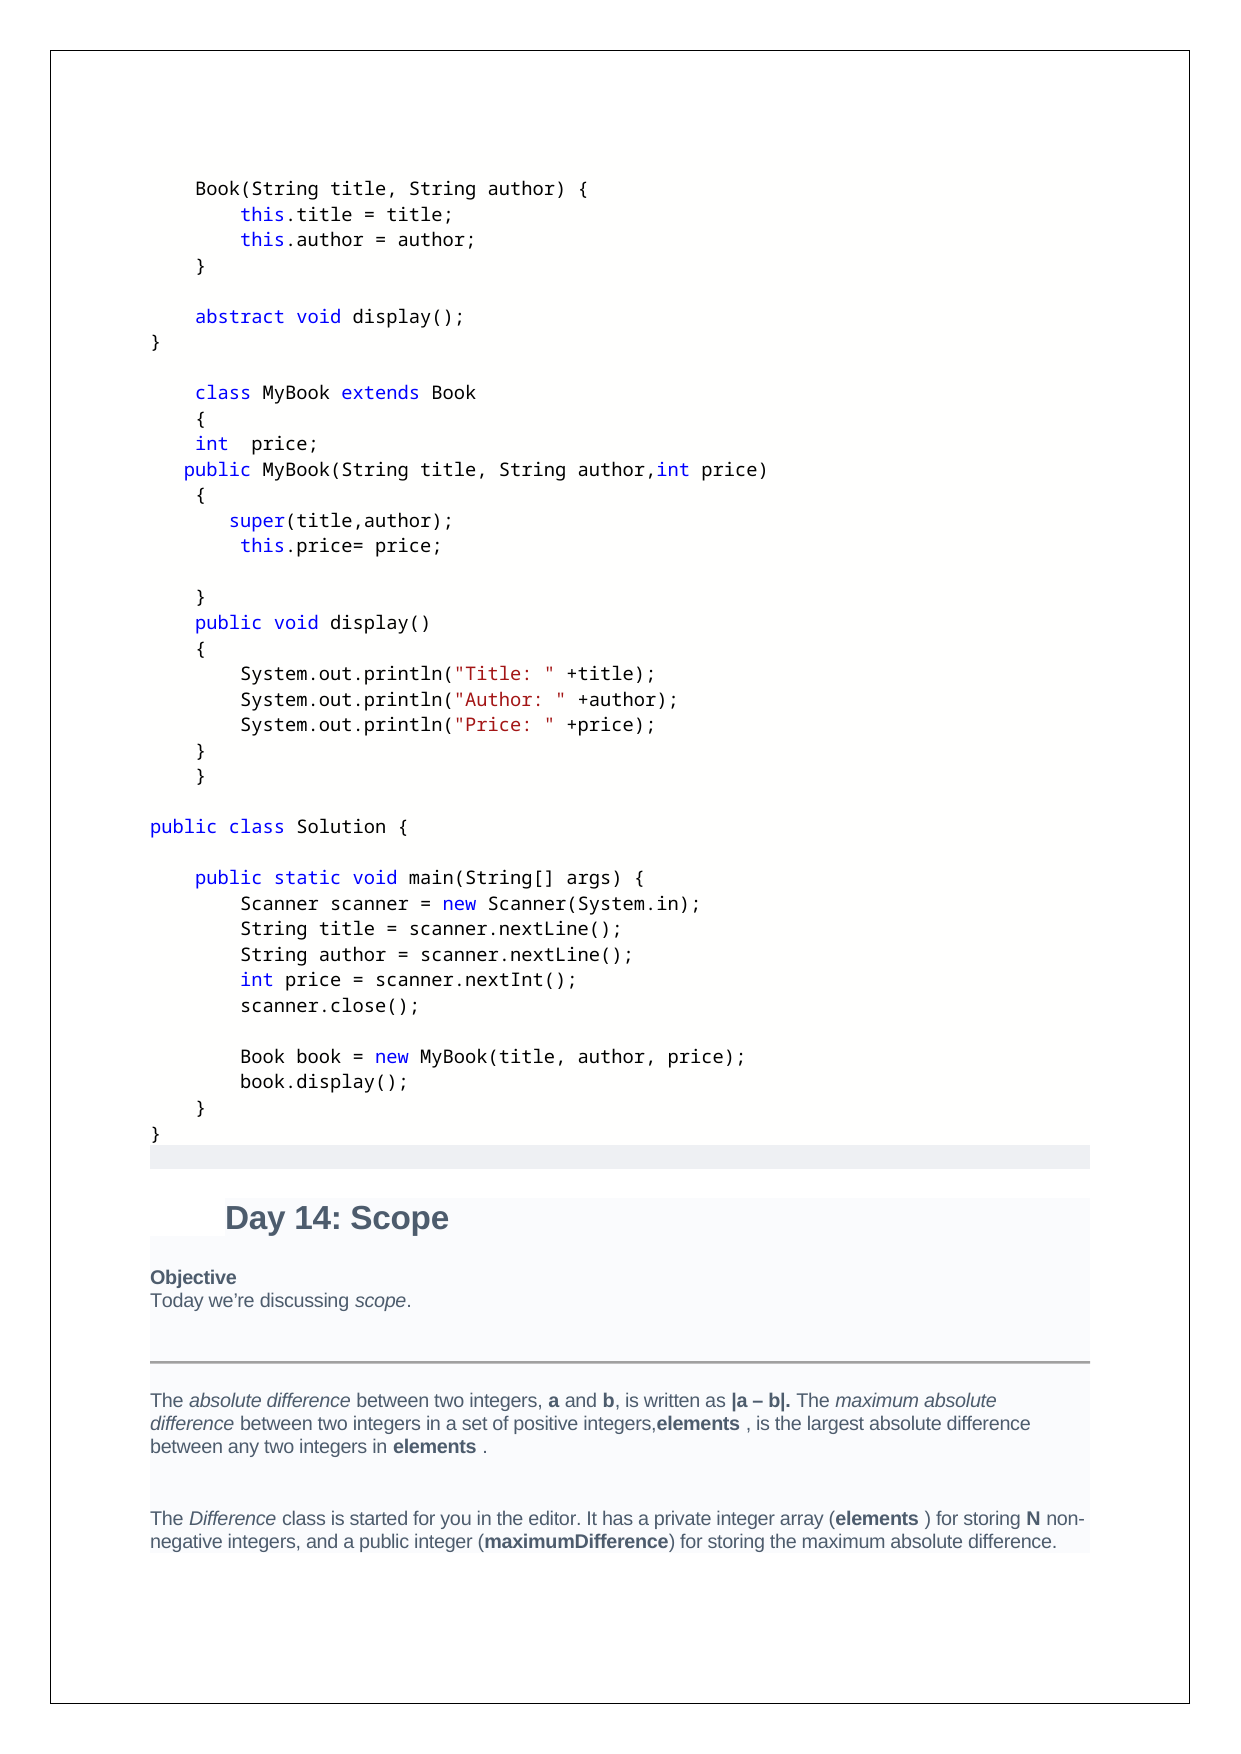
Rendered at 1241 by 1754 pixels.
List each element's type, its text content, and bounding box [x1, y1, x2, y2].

text } [150, 737, 1090, 762]
text scanner.close(); [150, 992, 1090, 1018]
text Book book = new MyBook(title, author, price); [150, 1043, 1090, 1069]
text { [150, 635, 1090, 660]
text } [150, 1120, 1090, 1145]
text The Difference class is started for you in the editor. It has a private integer array (elements ) for storing N non-negative integers, and a public integer (maximumDifference) for storing the maximum absolute difference. [150, 1507, 1090, 1553]
text class MyBook extends Book [150, 380, 1090, 405]
text The absolute difference between two integers, a and b, is written as |a – b|. The maximum absolute difference between two integers in a set of positive integers,elements , is the largest absolute difference between any two integers in elements . [150, 1389, 1090, 1457]
text String title = scanner.nextLine(); [150, 916, 1090, 941]
text public class Solution { [150, 813, 1090, 839]
text String author = scanner.nextLine(); [150, 941, 1090, 967]
text { [150, 482, 1090, 507]
text int price; [150, 431, 1090, 456]
text { [150, 405, 1090, 431]
text Scanner scanner = new Scanner(System.in); [150, 890, 1090, 916]
text } [150, 762, 1090, 788]
text public static void main(String[] args) { [150, 864, 1090, 890]
text this.title = title; [150, 201, 1090, 227]
text } [150, 252, 1090, 278]
text Book(String title, String author) { [150, 176, 1090, 201]
text System.out.println("Title: " +title); [150, 660, 1090, 686]
text Objective Today we’re discussing scope. [150, 1266, 1090, 1311]
text } [150, 584, 1090, 609]
text super(title,author); [150, 507, 1090, 533]
text } [150, 329, 1090, 354]
text this.price= price; [150, 533, 1090, 558]
text book.display(); [150, 1069, 1090, 1094]
text } [150, 1094, 1090, 1120]
text public void display() [150, 609, 1090, 635]
text public MyBook(String title, String author,int price) [150, 456, 1090, 482]
text this.author = author; [150, 227, 1090, 252]
text int price = scanner.nextInt(); [150, 967, 1090, 992]
text abstract void display(); [150, 303, 1090, 329]
text Day 14: Scope [225, 1198, 1090, 1237]
text System.out.println("Author: " +author); [150, 686, 1090, 711]
text System.out.println("Price: " +price); [150, 711, 1090, 737]
